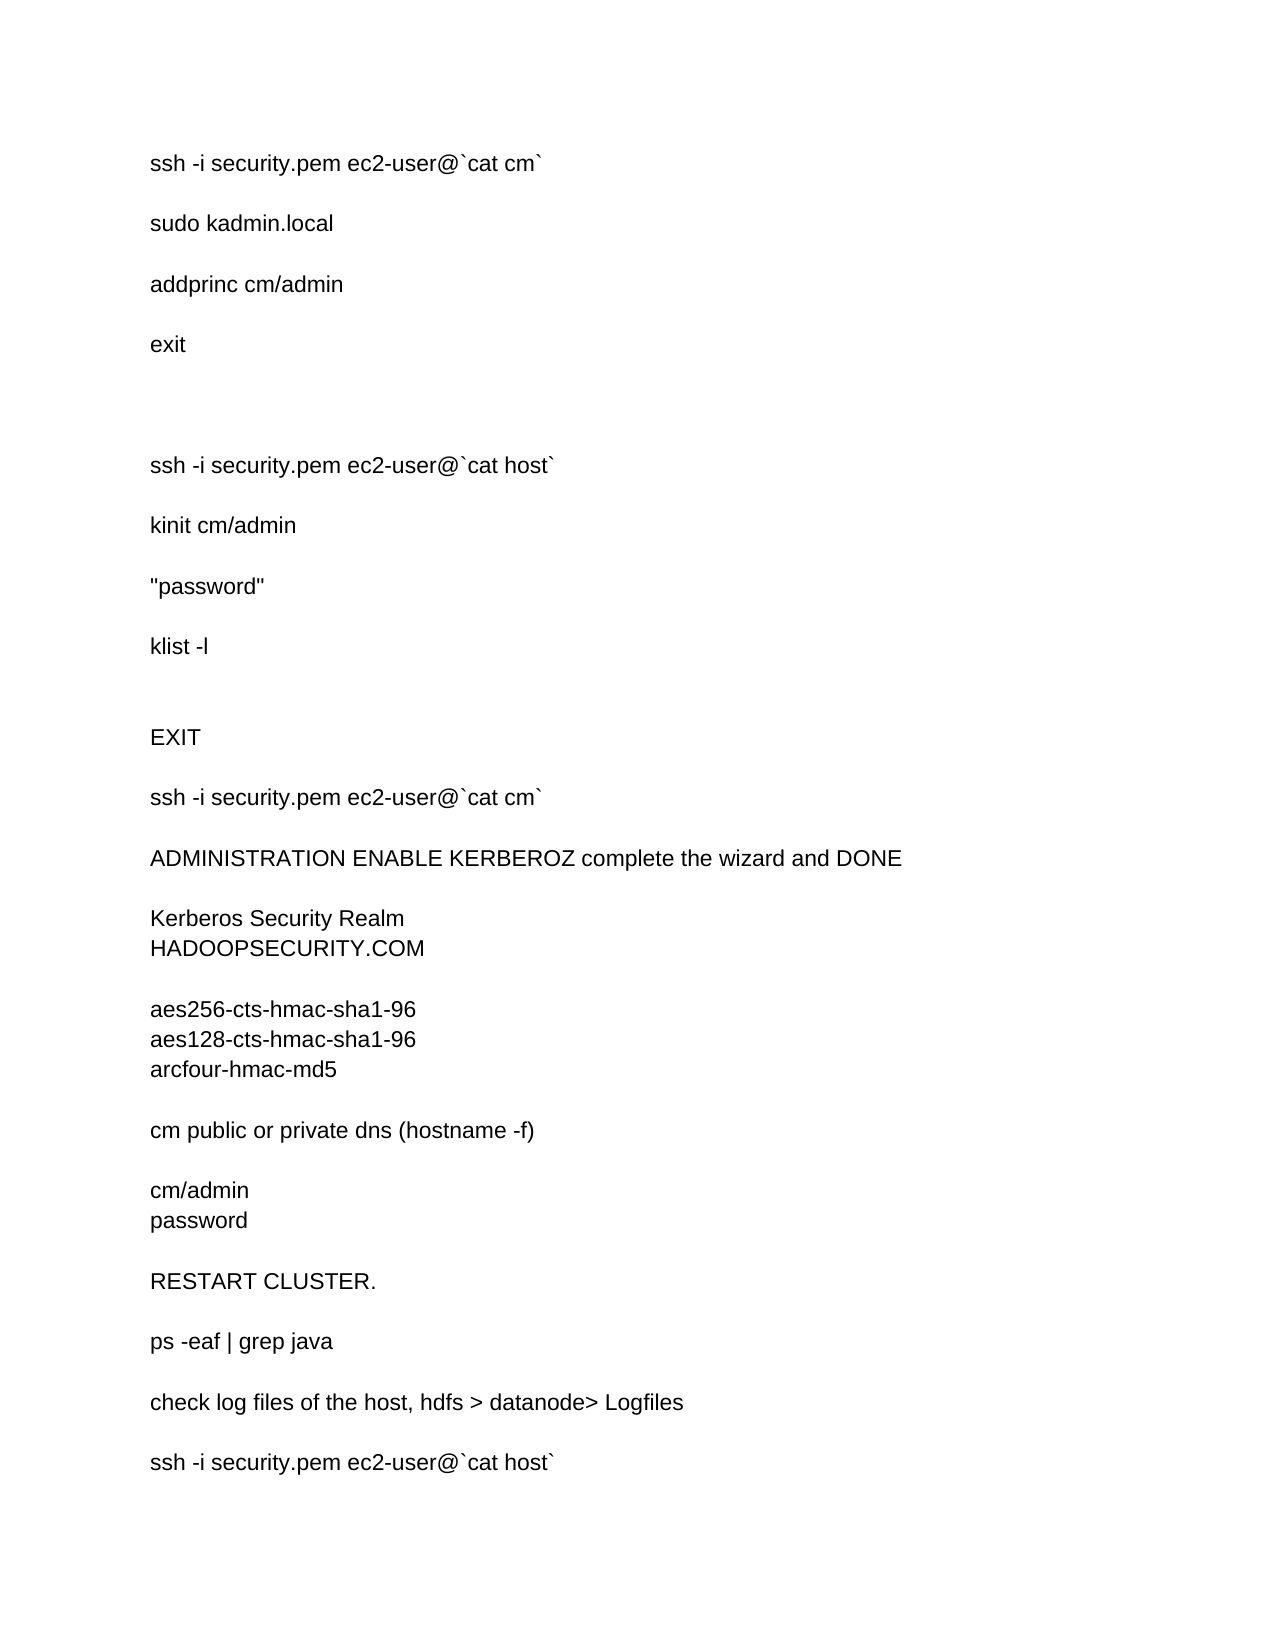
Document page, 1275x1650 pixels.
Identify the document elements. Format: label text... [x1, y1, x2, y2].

text addprinc cm/admin [150, 271, 1125, 297]
text password [150, 1207, 1125, 1234]
text klist -l [150, 633, 1125, 660]
text aes128-cts-hmac-sha1-96 [150, 1026, 1125, 1052]
text ssh -i security.pem ec2-user@`cat cm` [150, 784, 1125, 811]
text RESTART CLUSTER. [150, 1268, 1125, 1294]
text Kerberos Security Realm [150, 905, 1125, 932]
text ps -eaf | grep java [150, 1328, 1125, 1354]
text sudo kadmin.local [150, 210, 1125, 237]
text check log files of the host, hdfs > datanode> Logfiles [150, 1388, 1125, 1415]
text ssh -i security.pem ec2-user@`cat host` [150, 452, 1125, 478]
text EXIT [150, 724, 1125, 750]
text ADMINISTRATION ENABLE KERBEROZ complete the wizard and DONE [150, 845, 1125, 871]
text arcfour-hmac-md5 [150, 1056, 1125, 1083]
text "password" [150, 573, 1125, 599]
text cm/admin [150, 1177, 1125, 1203]
text ssh -i security.pem ec2-user@`cat host` [150, 1449, 1125, 1475]
text aes256-cts-hmac-sha1-96 [150, 996, 1125, 1022]
text ssh -i security.pem ec2-user@`cat cm` [150, 150, 1125, 176]
text exit [150, 331, 1125, 358]
text HADOOPSECURITY.COM [150, 935, 1125, 962]
text kinit cm/admin [150, 512, 1125, 539]
text cm public or private dns (hostname -f) [150, 1117, 1125, 1143]
